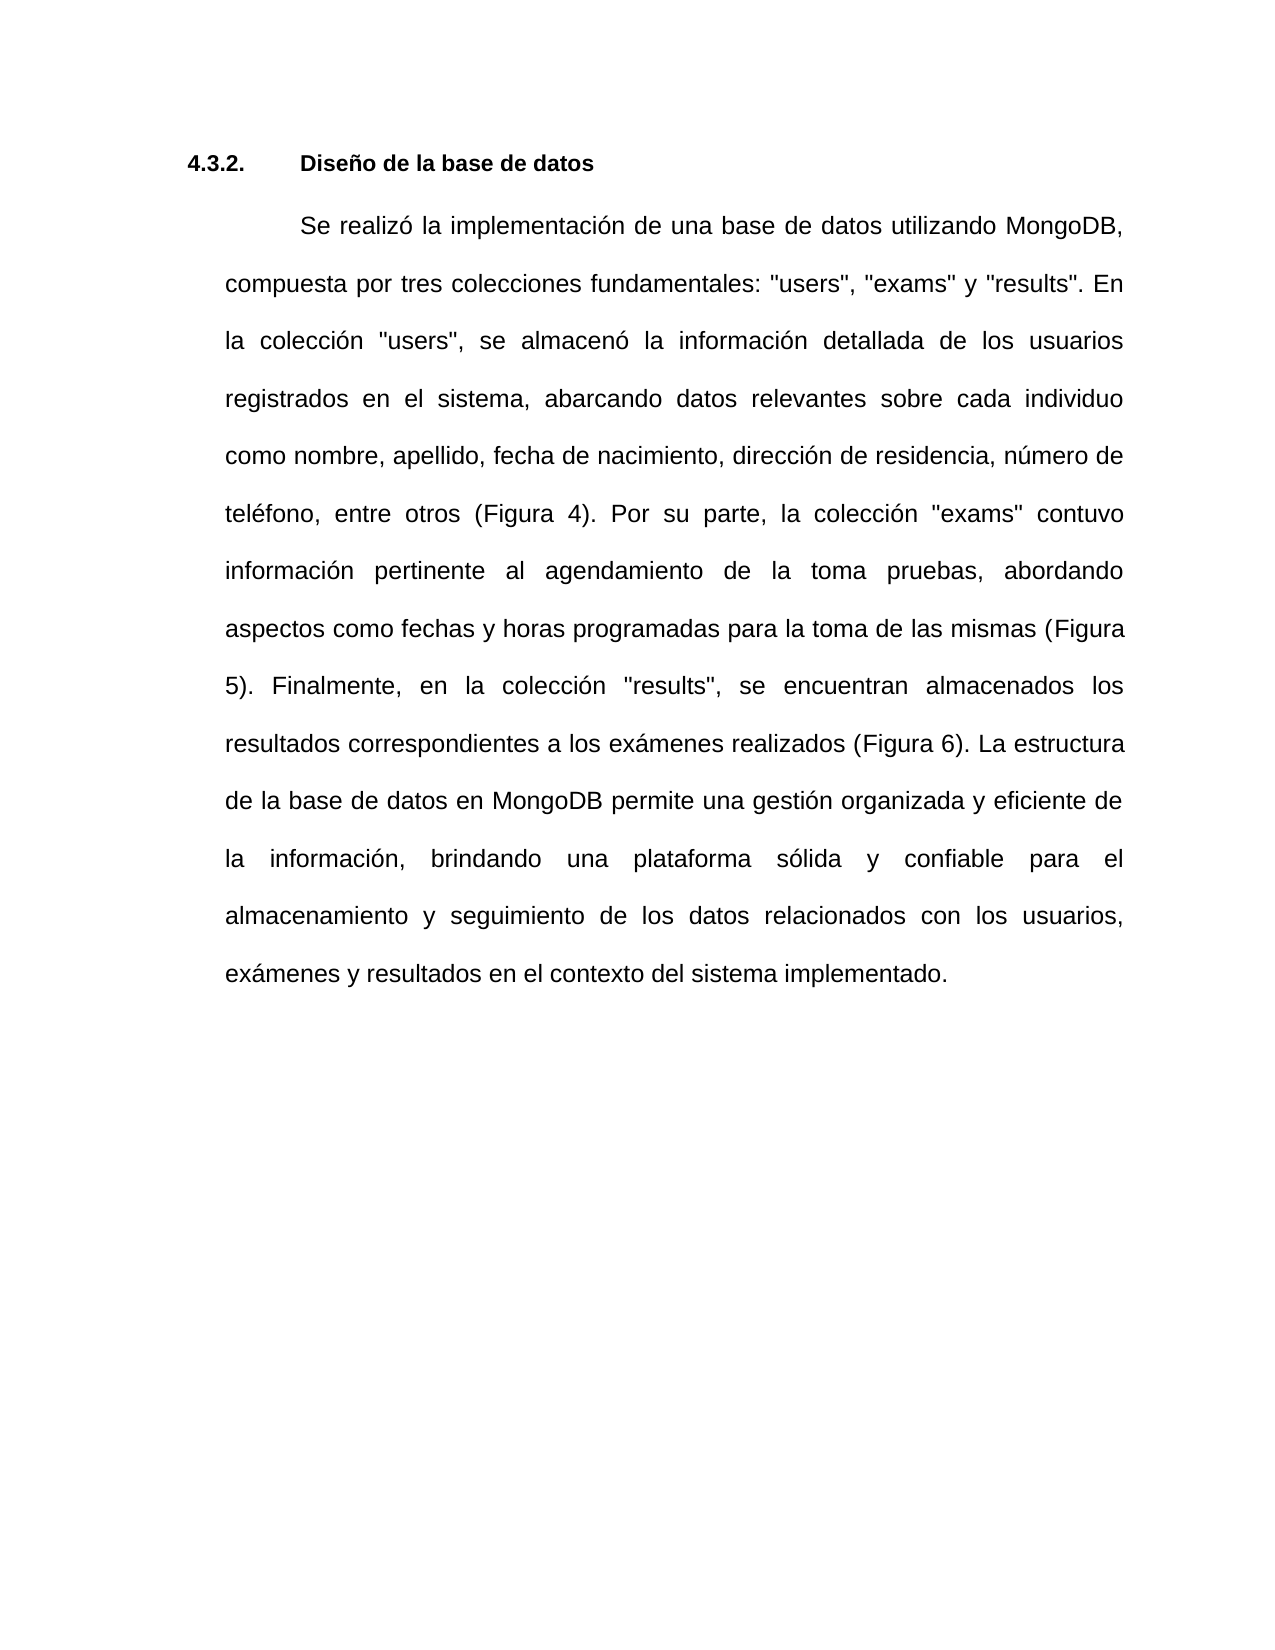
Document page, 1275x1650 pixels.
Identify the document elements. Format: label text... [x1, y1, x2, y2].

text Se realizó la implementación de una base de datos utilizando MongoDB, compuesta por tres colecciones fundamentales: "users", "exams" y "results". En la colección "users", se almacenó la información detallada de los usuarios registrados en el sistema, abarcando datos relevantes sobre cada individuo como nombre, apellido, fecha de nacimiento, dirección de residencia, número de teléfono, entre otros (Figura 4). Por su parte, la colección "exams" contuvo información pertinente al agendamiento de la toma pruebas, abordando aspectos como fechas y horas programadas para la toma de las mismas (Figura 5). Finalmente, en la colección "results", se encuentran almacenados los resultados correspondientes a los exámenes realizados (Figura 6). La estructura de la base de datos en MongoDB permite una gestión organizada y eficiente de la información, brindando una plataforma sólida y confiable para el almacenamiento y seguimiento de los datos relacionados con los usuarios, exámenes y resultados en el contexto del sistema implementado. [225, 211, 1125, 987]
subtitle Diseño de la base de datos [187, 150, 1125, 176]
